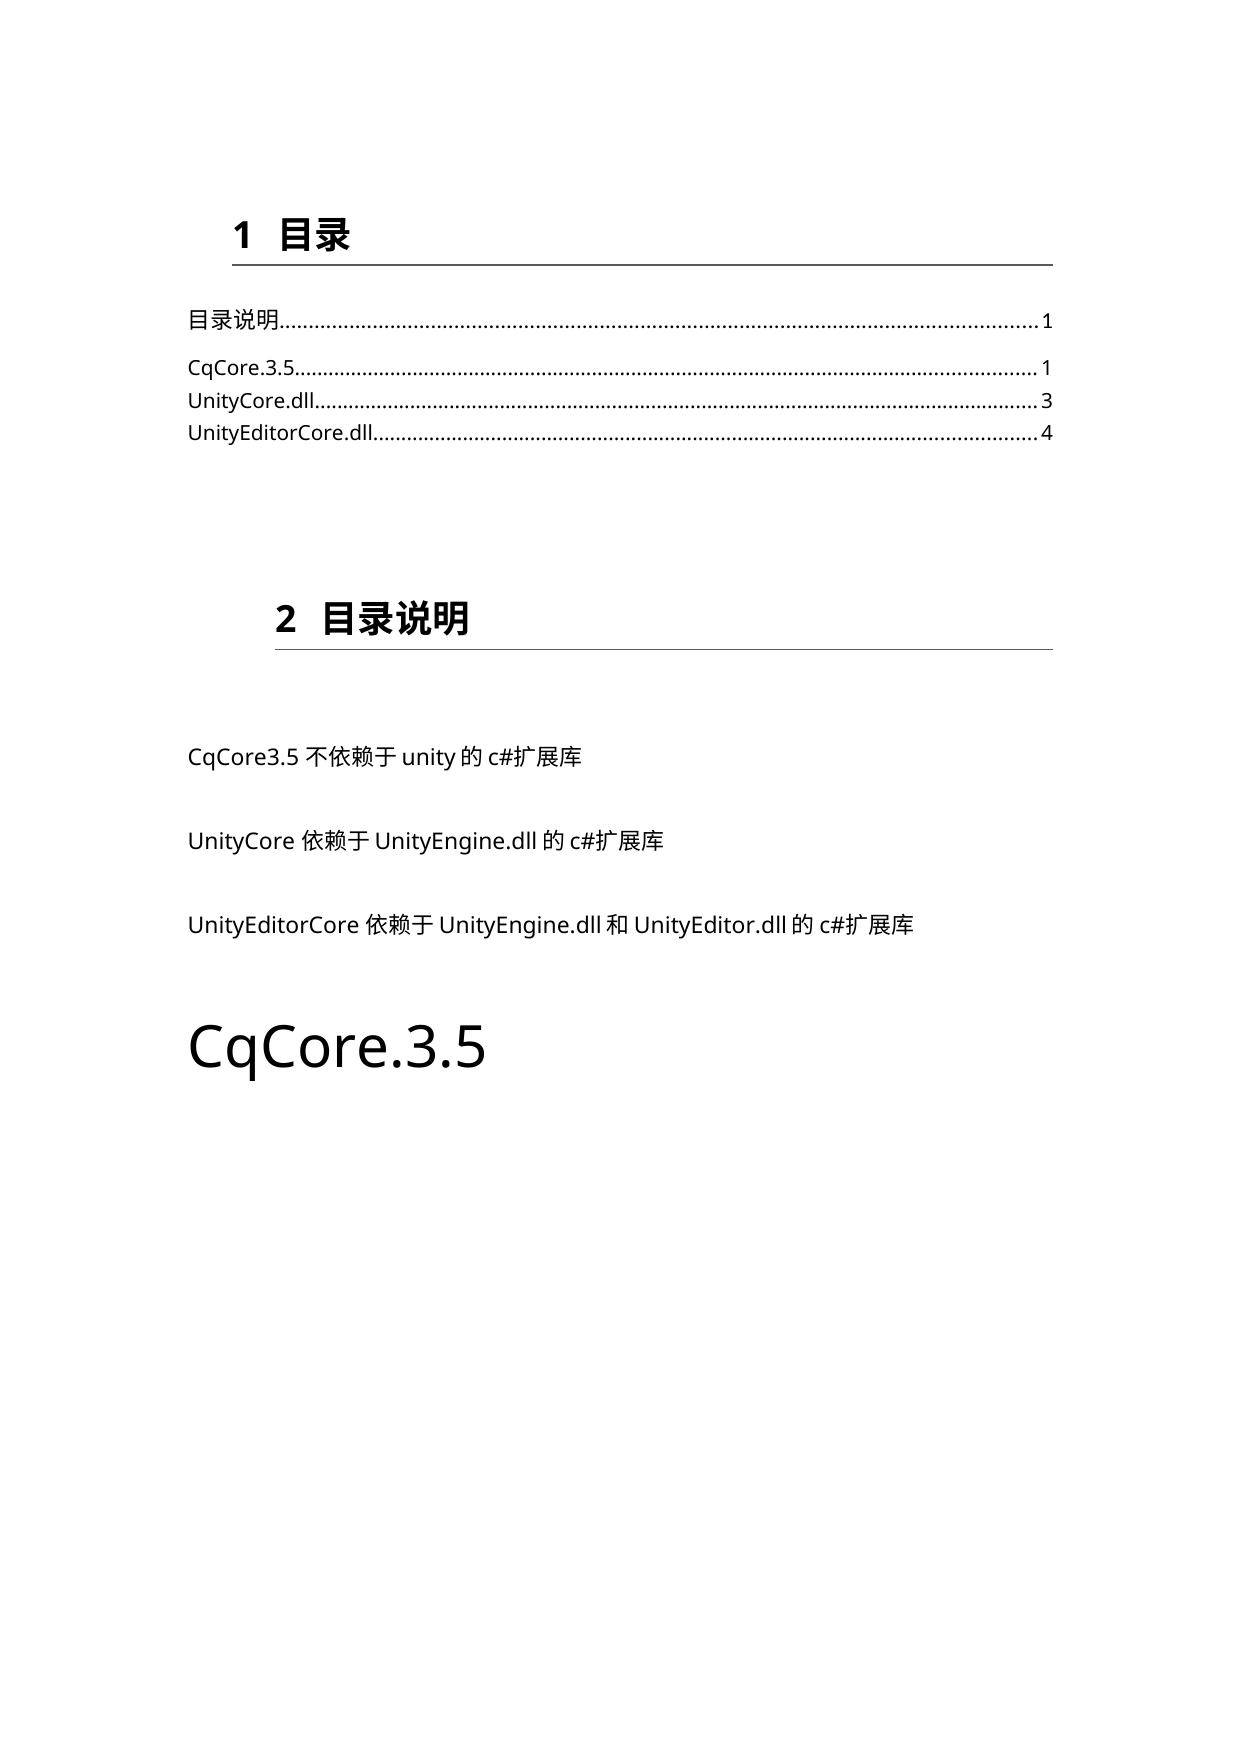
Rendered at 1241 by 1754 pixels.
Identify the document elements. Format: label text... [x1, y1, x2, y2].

list 目录说明 1 [187, 286, 1053, 351]
list UnityCore 依赖于UnityEngine.dll的c#扩展库 [187, 807, 1053, 872]
subtitle 目录 [232, 199, 1053, 264]
list UnityEditorCore 依赖于UnityEngine.dll和UnityEditor.dll的c#扩展库 [187, 891, 1053, 956]
subtitle 目录说明 [275, 584, 1053, 649]
list UnityEditorCore.dll 4 [187, 416, 1053, 449]
list CqCore3.5 不依赖于unity的c#扩展库 [187, 723, 1053, 788]
list CqCore.3.5 1 [187, 351, 1053, 384]
title CqCore.3.5 [187, 996, 1053, 1094]
list UnityCore.dll 3 [187, 384, 1053, 416]
